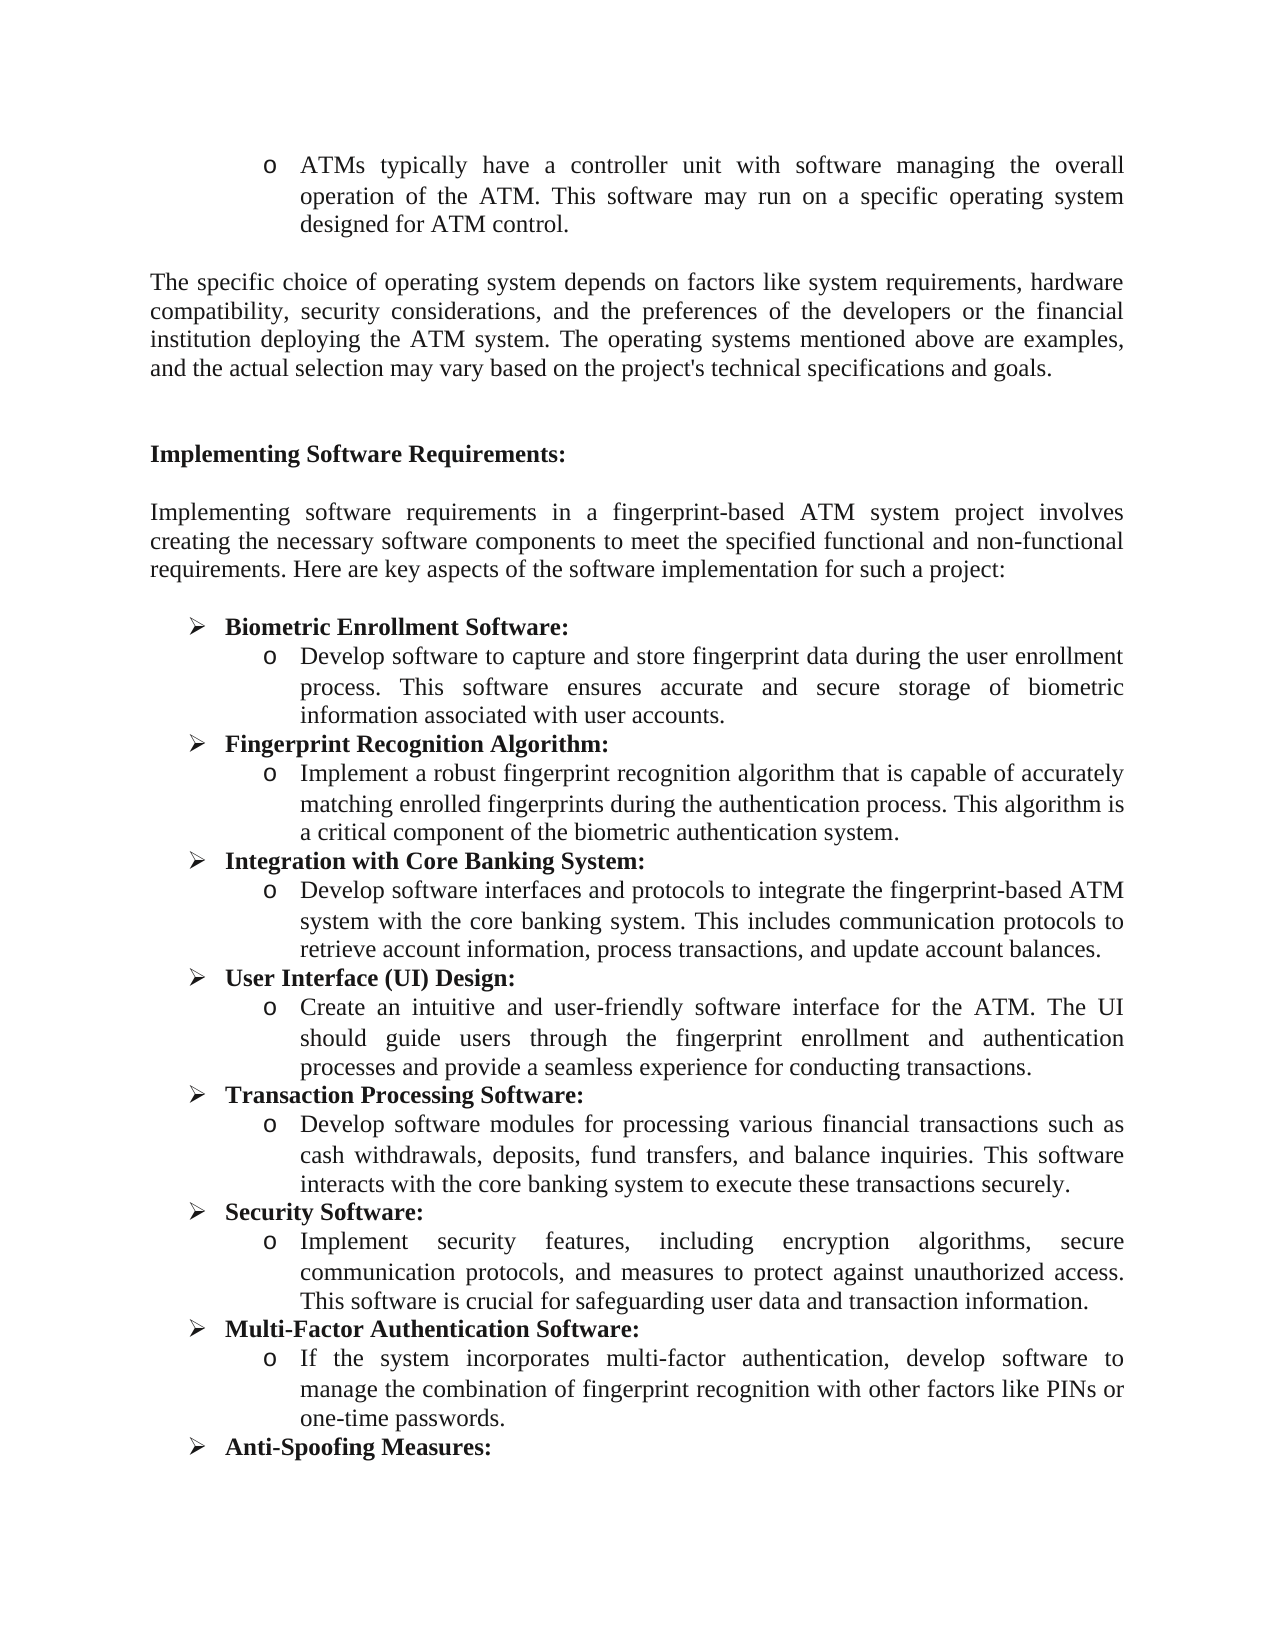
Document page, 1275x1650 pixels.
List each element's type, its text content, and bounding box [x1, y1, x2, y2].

list Anti-Spoofing Measures: [187, 1432, 1125, 1460]
list Multi-Factor Authentication Software: [187, 1314, 1125, 1343]
list ATMs typically have a controller unit with software managing the overall operation of the ATM. This software may run on a specific operating system designed for ATM control. [262, 150, 1125, 238]
text The specific choice of operating system depends on factors like system requirements, hardware compatibility, security considerations, and the preferences of the developers or the financial institution deploying the ATM system. The operating systems mentioned above are examples, and the actual selection may vary based on the project's technical specifications and goals. [150, 267, 1125, 382]
list Implement a robust fingerprint recognition algorithm that is capable of accurately matching enrolled fingerprints during the authentication process. This algorithm is a critical component of the biometric authentication system. [262, 758, 1125, 846]
list Integration with Core Banking System: [187, 846, 1125, 875]
list Biometric Enrollment Software: [187, 612, 1125, 641]
text Implementing software requirements in a fingerprint-based ATM system project involves creating the necessary software components to meet the specified functional and non-functional requirements. Here are key aspects of the software implementation for such a project: [150, 468, 1125, 583]
list Fingerprint Recognition Algorithm: [187, 729, 1125, 758]
text Implementing Software Requirements: [150, 439, 1125, 468]
list Implement security features, including encryption algorithms, secure communication protocols, and measures to protect against unauthorized access. This software is crucial for safeguarding user data and transaction information. [262, 1226, 1125, 1314]
list User Interface (UI) Design: [187, 963, 1125, 992]
list Transaction Processing Software: [187, 1080, 1125, 1109]
list Security Software: [187, 1197, 1125, 1226]
list Develop software interfaces and protocols to integrate the fingerprint-based ATM system with the core banking system. This includes communication protocols to retrieve account information, process transactions, and update account balances. [262, 875, 1125, 963]
list Develop software modules for processing various financial transactions such as cash withdrawals, deposits, fund transfers, and balance inquiries. This software interacts with the core banking system to execute these transactions securely. [262, 1109, 1125, 1197]
list If the system incorporates multi-factor authentication, develop software to manage the combination of fingerprint recognition with other factors like PINs or one-time passwords. [262, 1343, 1125, 1432]
list Develop software to capture and store fingerprint data during the user enrollment process. This software ensures accurate and secure storage of biometric information associated with user accounts. [262, 641, 1125, 729]
list Create an intuitive and user-friendly software interface for the ATM. The UI should guide users through the fingerprint enrollment and authentication processes and provide a seamless experience for conducting transactions. [262, 992, 1125, 1080]
